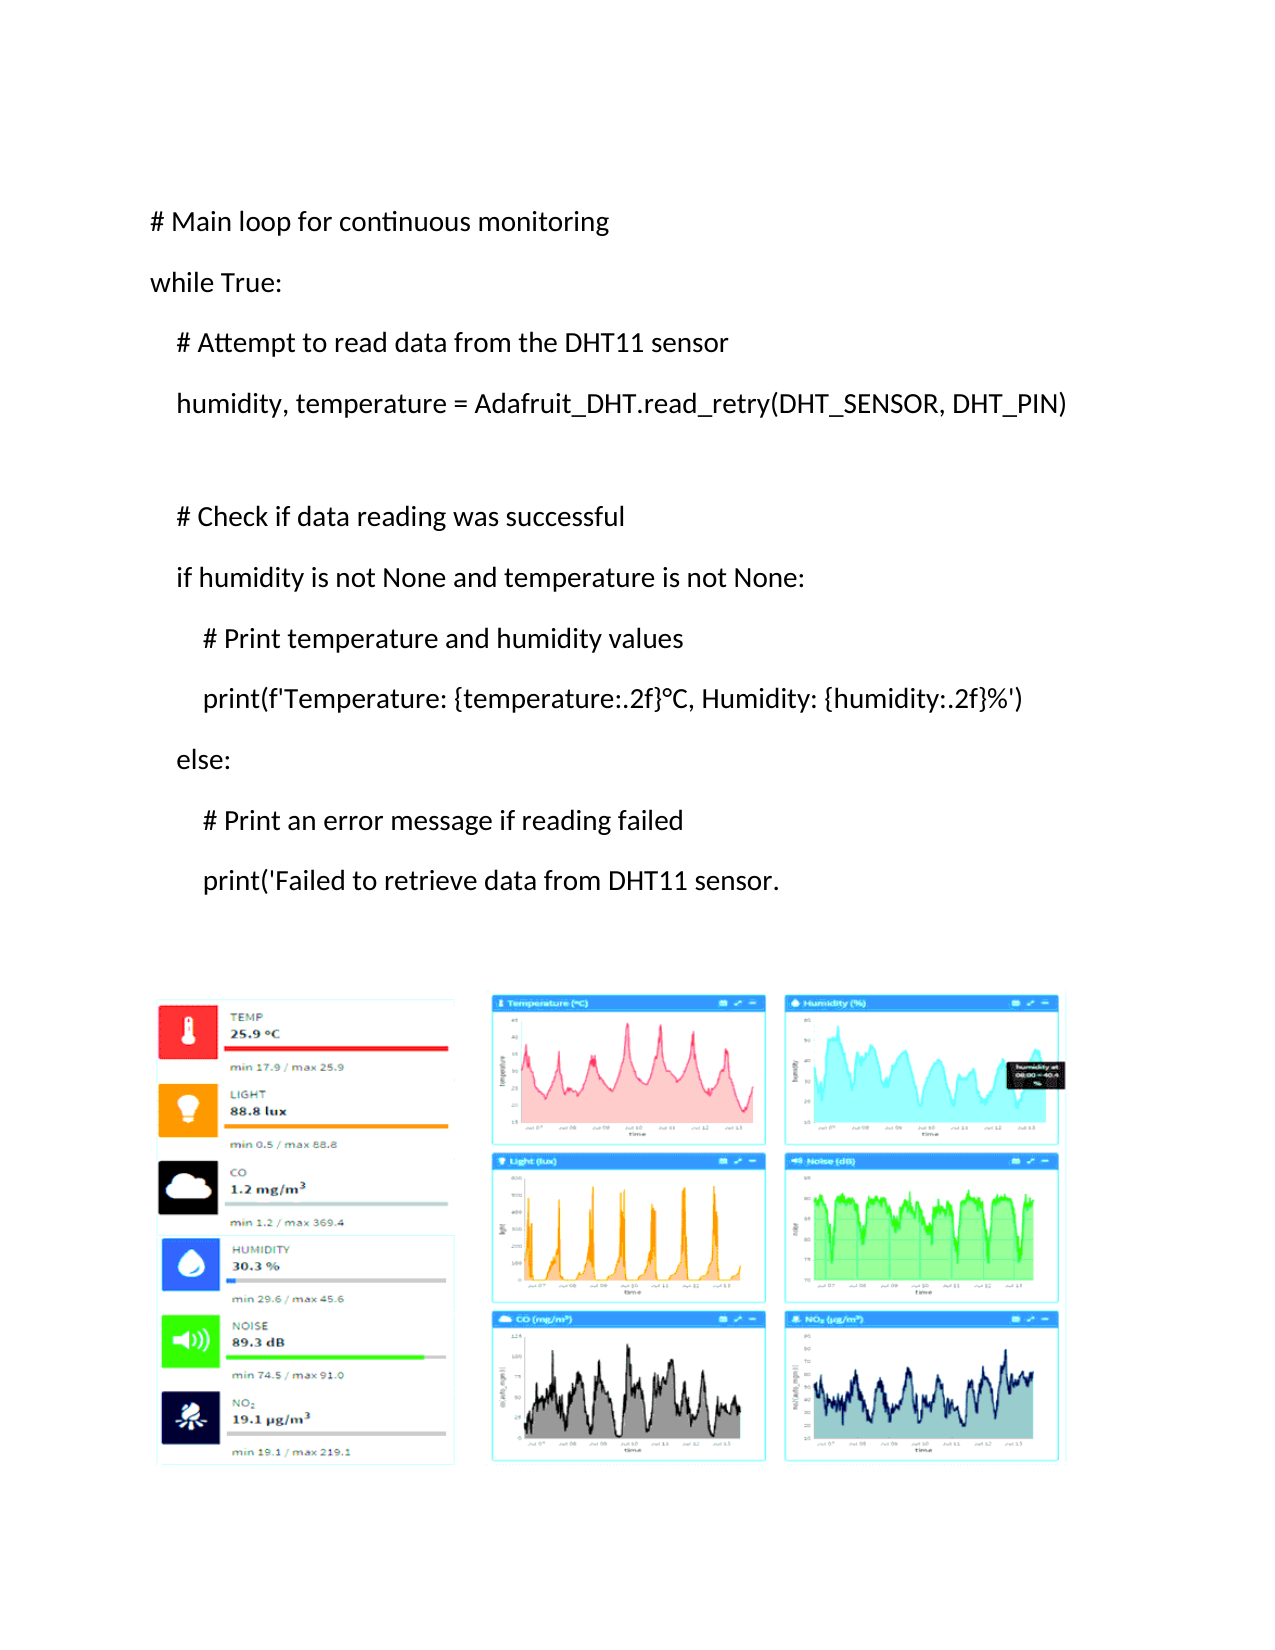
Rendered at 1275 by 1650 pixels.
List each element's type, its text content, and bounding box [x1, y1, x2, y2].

text # Check if data reading was successful [150, 498, 1125, 534]
text else: [150, 741, 1125, 777]
text print('Failed to retrieve data from DHT11 sensor. [150, 862, 1125, 898]
text if humidity is not None and temperature is not None: [150, 559, 1125, 595]
text humidity, temperature = Adafruit_DHT.read_retry(DHT_SENSOR, DHT_PIN) [150, 385, 1125, 421]
text # Attempt to read data from the DHT11 sensor [150, 324, 1125, 360]
text print(f'Temperature: {temperature:.2f}°C, Humidity: {humidity:.2f}%') [150, 680, 1125, 716]
text # Print an error message if reading failed [150, 802, 1125, 837]
text # Main loop for continuous monitoring [150, 203, 1125, 239]
text # Print temperature and humidity values [150, 620, 1125, 655]
text while True: [150, 264, 1125, 299]
picture [150, 983, 1072, 1475]
